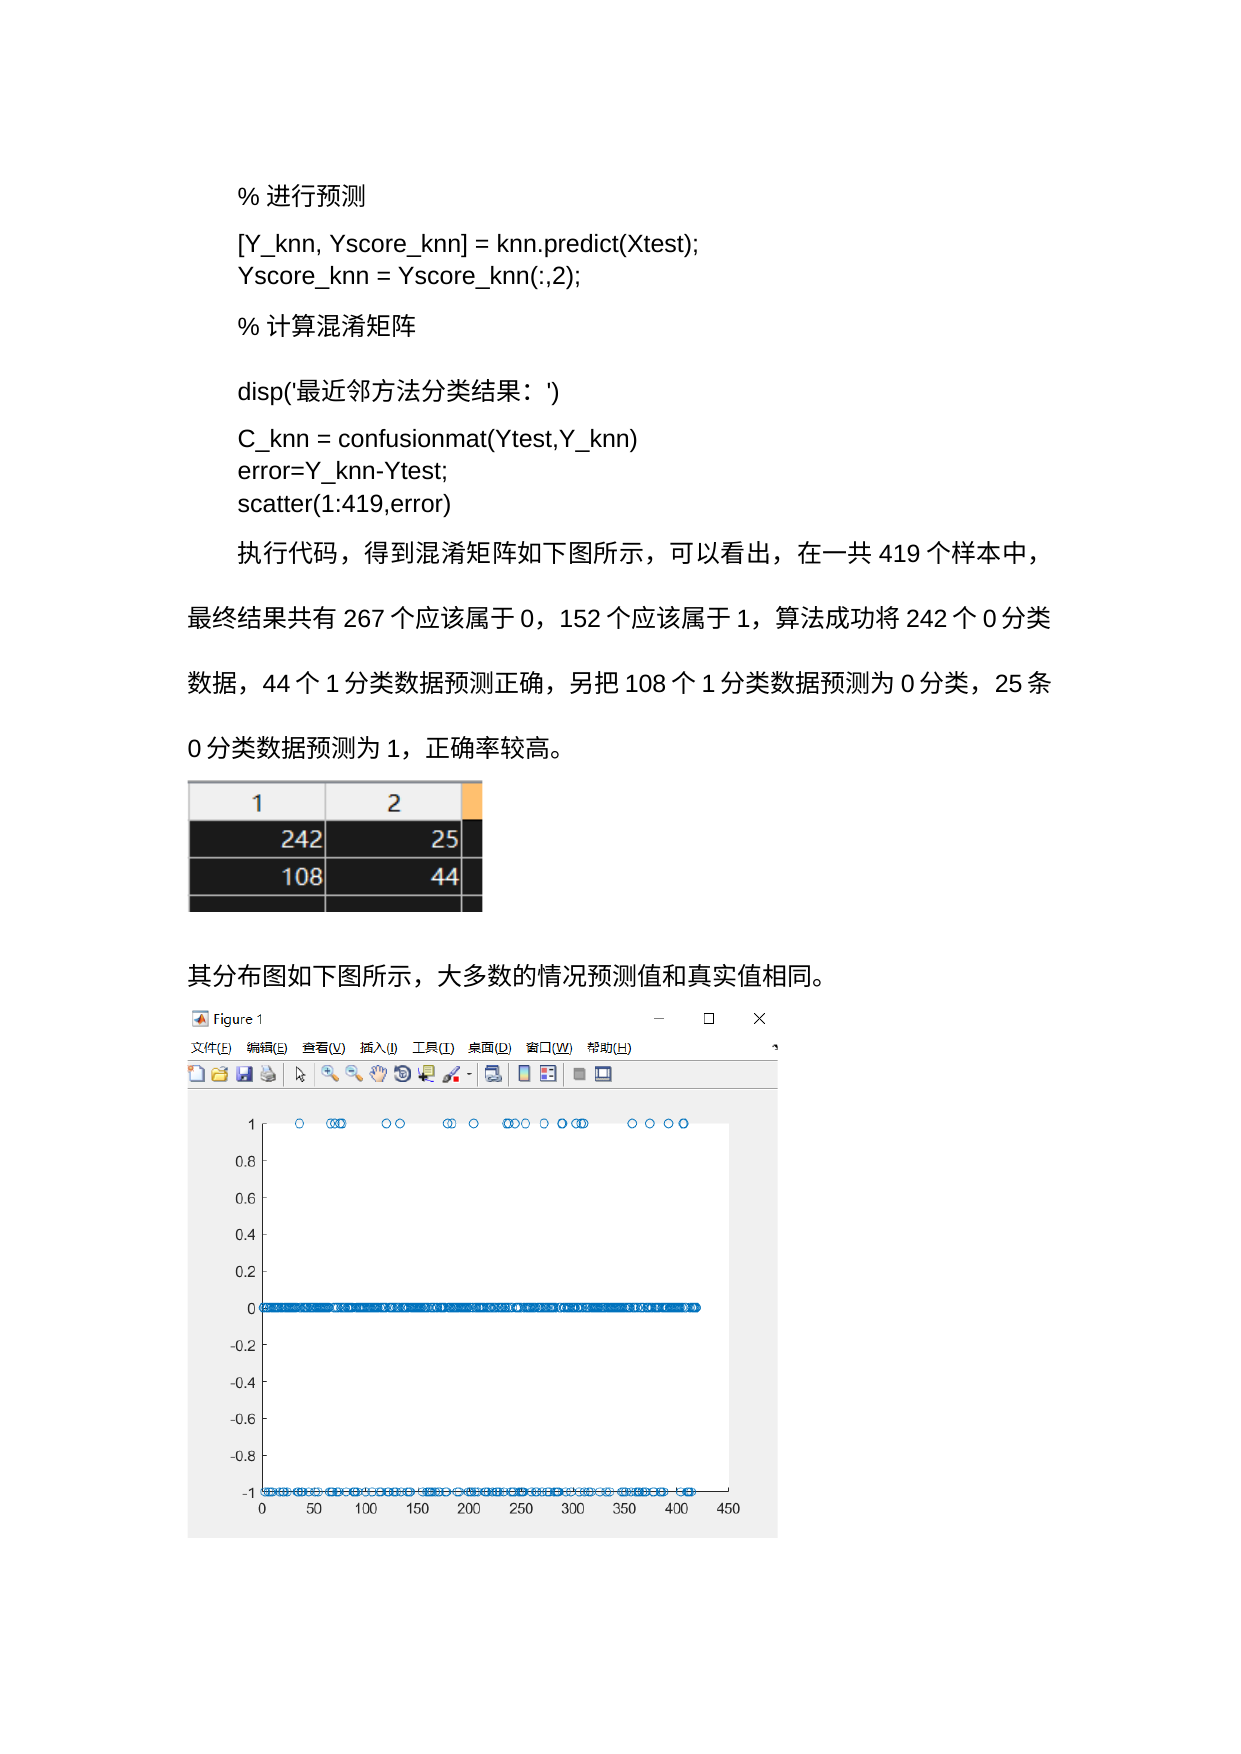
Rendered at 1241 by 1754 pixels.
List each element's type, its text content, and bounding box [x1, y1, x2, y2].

picture [187, 779, 483, 912]
text % 计算混淆矩阵 [187, 292, 1053, 357]
text error=Y_knn-Ytest; [187, 454, 1053, 487]
text 执行代码，得到混淆矩阵如下图所示，可以看出，在一共419个样本中，最终结果共有267个应该属于0，152个应该属于1，算法成功将242个0分类数据，44个1分类数据预测正确，另把108个1分类数据预测为0分类，25条0分类数据预测为1，正确率较高。 [187, 519, 1053, 779]
text [Y_knn, Yscore_knn] = knn.predict(Xtest); [187, 227, 1053, 259]
picture [187, 1007, 778, 1538]
text 其分布图如下图所示，大多数的情况预测值和真实值相同。 [187, 942, 1053, 1007]
text disp('最近邻方法分类结果：') [187, 357, 1053, 422]
text Yscore_knn = Yscore_knn(:,2); [187, 259, 1053, 292]
text scatter(1:419,error) [187, 487, 1053, 519]
text % 进行预测 [187, 162, 1053, 227]
text C_knn = confusionmat(Ytest,Y_knn) [187, 422, 1053, 454]
